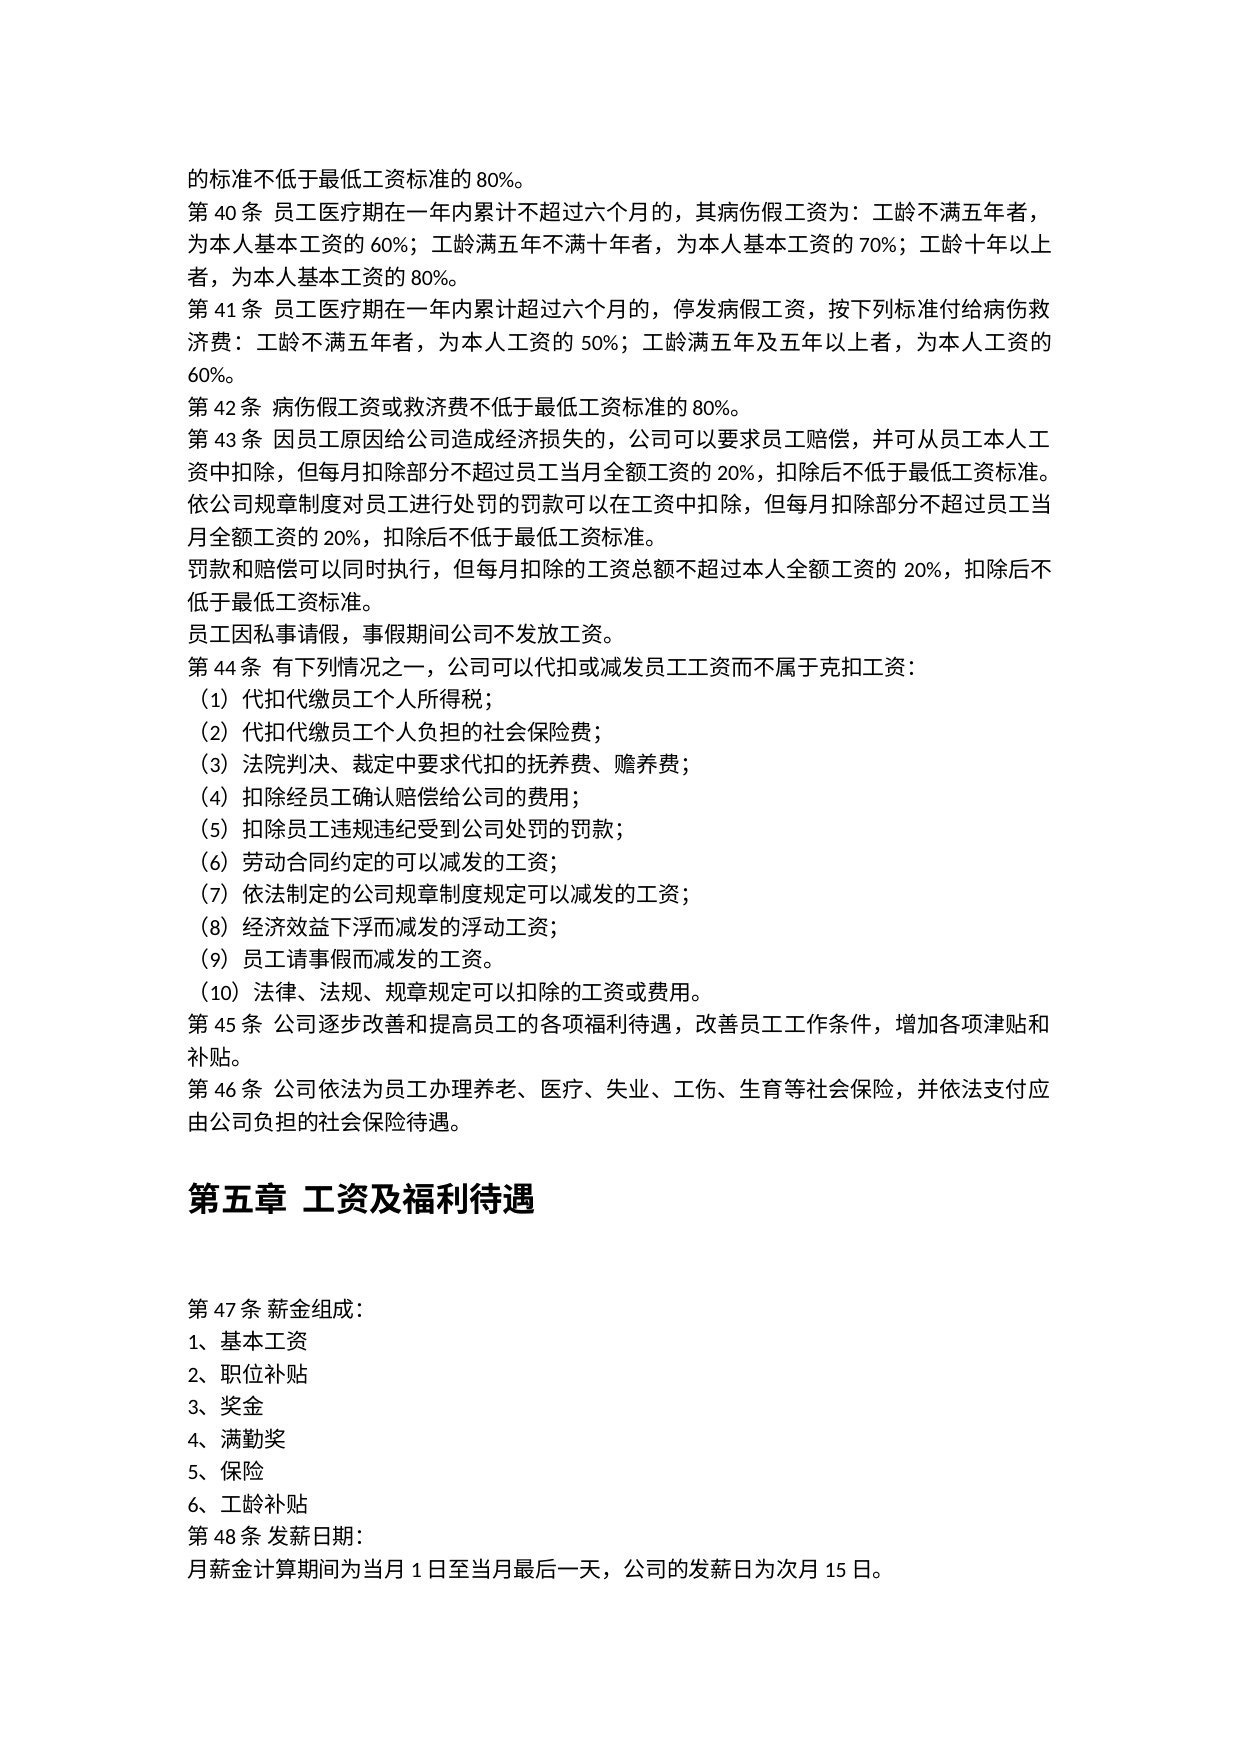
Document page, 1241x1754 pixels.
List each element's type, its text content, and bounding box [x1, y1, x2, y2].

text 6、工龄补贴 [187, 1486, 1053, 1519]
text 第44条 有下列情况之一，公司可以代扣或减发员工工资而不属于克扣工资： [187, 649, 1053, 682]
text （8）经济效益下浮而减发的浮动工资； [187, 909, 1053, 942]
text 5、保险 [187, 1454, 1053, 1486]
text （7）依法制定的公司规章制度规定可以减发的工资； [187, 877, 1053, 909]
text 第45条 公司逐步改善和提高员工的各项福利待遇，改善员工工作条件，增加各项津贴和补贴。 [187, 1007, 1053, 1072]
text （5）扣除员工违规违纪受到公司处罚的罚款； [187, 812, 1053, 844]
text 4、满勤奖 [187, 1421, 1053, 1454]
text （3）法院判决、裁定中要求代扣的抚养费、赡养费； [187, 747, 1053, 779]
text 第48条 发薪日期： [187, 1519, 1053, 1551]
text 第47条 薪金组成： [187, 1291, 1053, 1324]
text （4）扣除经员工确认赔偿给公司的费用； [187, 779, 1053, 812]
text 第41条 员工医疗期在一年内累计超过六个月的，停发病假工资，按下列标准付给病伤救济费：工龄不满五年者，为本人工资的50%；工龄满五年及五年以上者，为本人工资的60%。 [187, 292, 1053, 389]
text （9）员工请事假而减发的工资。 [187, 942, 1053, 974]
text （6）劳动合同约定的可以减发的工资； [187, 844, 1053, 877]
text 第43条 因员工原因给公司造成经济损失的，公司可以要求员工赔偿，并可从员工本人工资中扣除，但每月扣除部分不超过员工当月全额工资的20%，扣除后不低于最低工资标准。 [187, 422, 1053, 487]
text （2）代扣代缴员工个人负担的社会保险费； [187, 714, 1053, 747]
text 罚款和赔偿可以同时执行，但每月扣除的工资总额不超过本人全额工资的20%，扣除后不低于最低工资标准。 [187, 552, 1053, 617]
text 依公司规章制度对员工进行处罚的罚款可以在工资中扣除，但每月扣除部分不超过员工当月全额工资的20%，扣除后不低于最低工资标准。 [187, 487, 1053, 552]
text （1）代扣代缴员工个人所得税； [187, 682, 1053, 714]
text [187, 162, 1053, 194]
text 3、奖金 [187, 1389, 1053, 1421]
text 员工因私事请假，事假期间公司不发放工资。 [187, 617, 1053, 649]
text 第46条 公司依法为员工办理养老、医疗、失业、工伤、生育等社会保险，并依法支付应由公司负担的社会保险待遇。 [187, 1072, 1053, 1137]
subtitle 第五章 工资及福利待遇 [187, 1164, 1053, 1229]
text 月薪金计算期间为当月1日至当月最后一天，公司的发薪日为次月15日。 [187, 1551, 1053, 1584]
text 1、基本工资 [187, 1324, 1053, 1356]
text 第42条 病伤假工资或救济费不低于最低工资标准的80%。 [187, 389, 1053, 422]
text （10）法律、法规、规章规定可以扣除的工资或费用。 [187, 974, 1053, 1007]
text 2、职位补贴 [187, 1356, 1053, 1389]
text 第40条 员工医疗期在一年内累计不超过六个月的，其病伤假工资为：工龄不满五年者，为本人基本工资的60%；工龄满五年不满十年者，为本人基本工资的70%；工龄十年以上者，为本人基本工资的80%。 [187, 194, 1053, 292]
